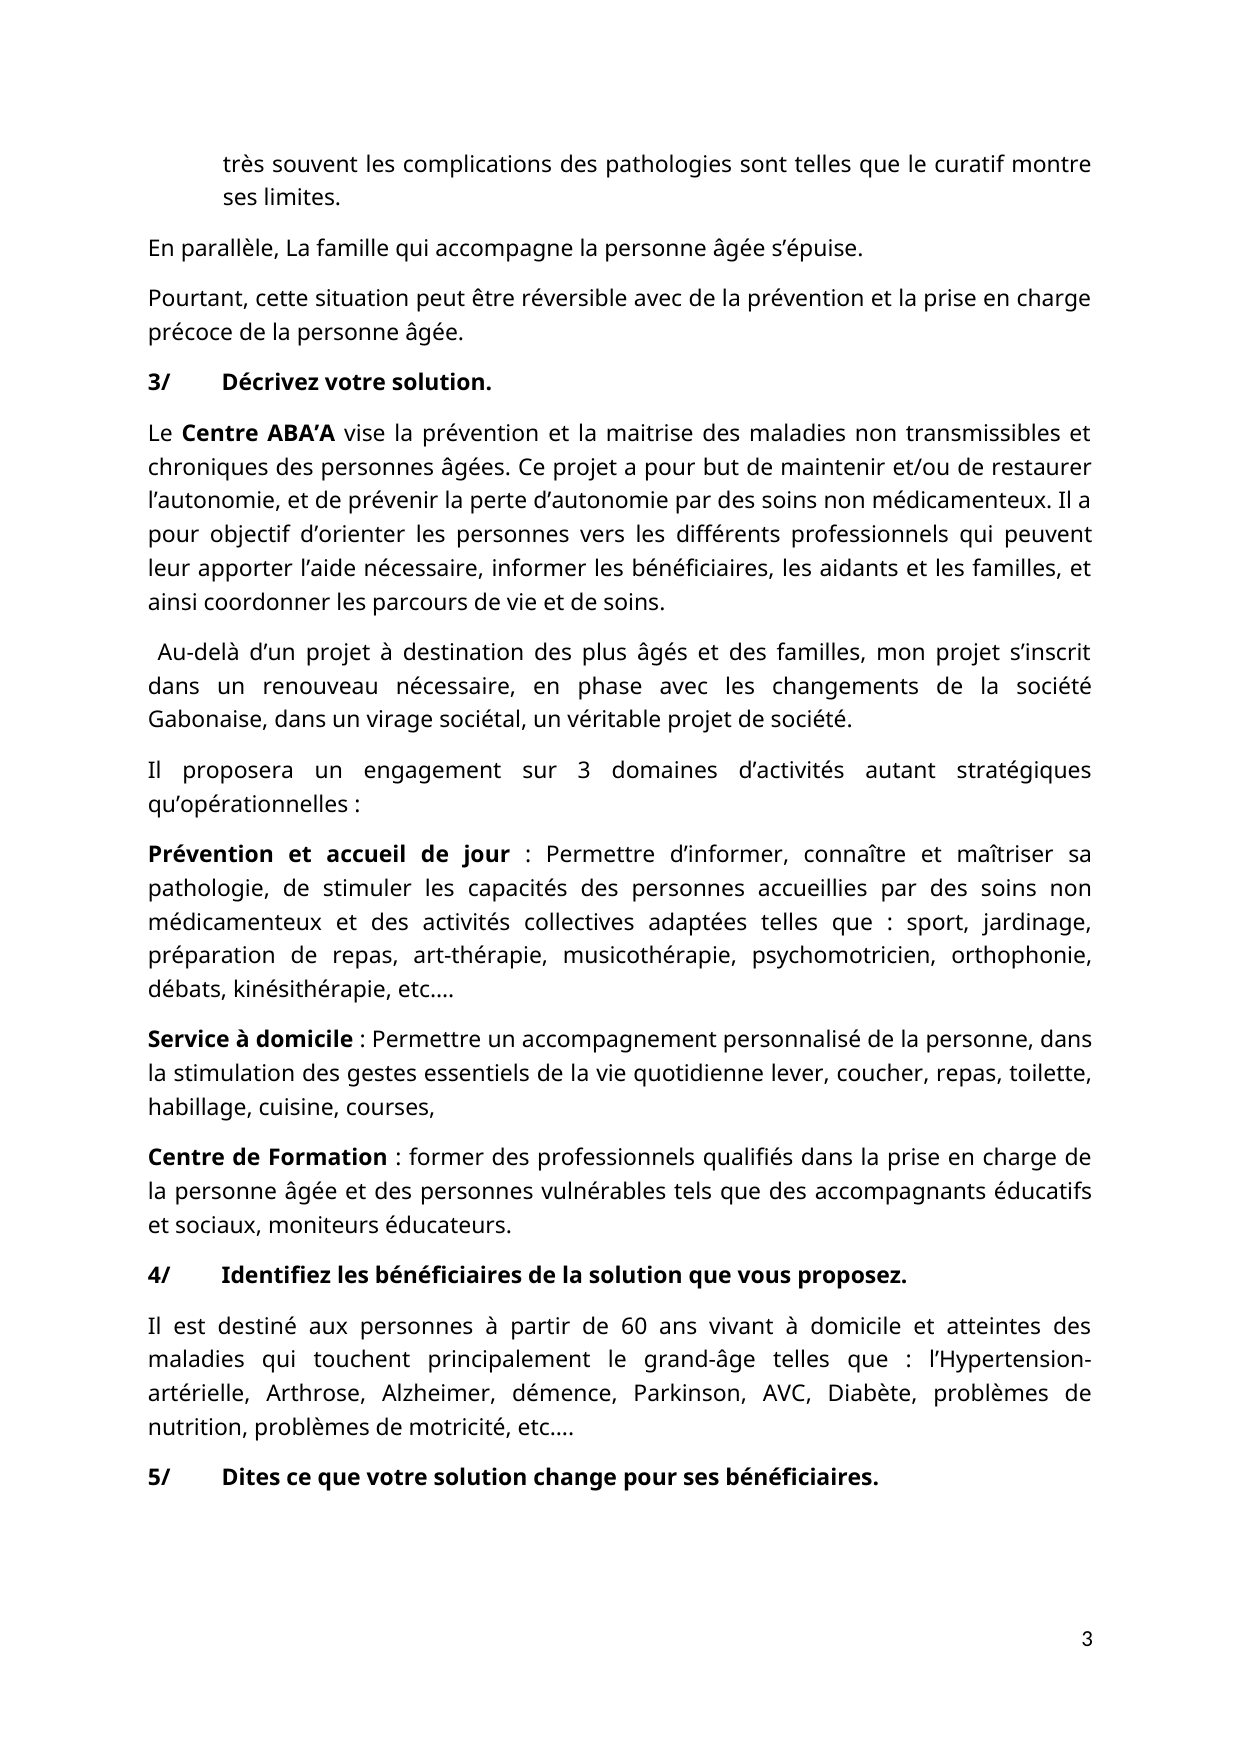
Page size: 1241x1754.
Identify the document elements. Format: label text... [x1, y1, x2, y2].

text Centre de Formation : former des professionnels qualifiés dans la prise en charge de la personne âgée et des personnes vulnérables tels que des accompagnants éducatifs et sociaux, moniteurs éducateurs. [148, 1141, 1093, 1240]
text Il est destiné aux personnes à partir de 60 ans vivant à domicile et atteintes des maladies qui touchent principalement le grand-âge telles que : l’Hypertension-artérielle, Arthrose, Alzheimer, démence, Parkinson, AVC, Diabète, problèmes de nutrition, problèmes de motricité, etc…. [148, 1310, 1093, 1442]
text En parallèle, La famille qui accompagne la personne âgée s’épuise. [148, 232, 1093, 263]
text Au-delà d’un projet à destination des plus âgés et des familles, mon projet s’inscrit dans un renouveau nécessaire, en phase avec les changements de la société Gabonaise, dans un virage sociétal, un véritable projet de société. [148, 636, 1093, 735]
text Pourtant, cette situation peut être réversible avec de la prévention et la prise en charge précoce de la personne âgée. [148, 282, 1093, 347]
text Le Centre ABA’A vise la prévention et la maitrise des maladies non transmissibles et chroniques des personnes âgées. Ce projet a pour but de maintenir et/ou de restaurer l’autonomie, et de prévenir la perte d’autonomie par des soins non médicamenteux. Il a pour objectif d’orienter les personnes vers les différents professionnels qui peuvent leur apporter l’aide nécessaire, informer les bénéficiaires, les aidants et les familles, et ainsi coordonner les parcours de vie et de soins. [148, 417, 1093, 617]
text 5/ Dites ce que votre solution change pour ses bénéficiaires. [148, 1461, 1093, 1493]
text Prévention et accueil de jour : Permettre d’informer, connaître et maîtriser sa pathologie, de stimuler les capacités des personnes accueillies par des soins non médicamenteux et des activités collectives adaptées telles que : sport, jardinage, préparation de repas, art-thérapie, musicothérapie, psychomotricien, orthophonie, débats, kinésithérapie, etc…. [148, 838, 1093, 1004]
text Il proposera un engagement sur 3 domaines d’activités autant stratégiques qu’opérationnelles : [148, 754, 1093, 819]
text Service à domicile : Permettre un accompagnement personnalisé de la personne, dans la stimulation des gestes essentiels de la vie quotidienne lever, coucher, repas, toilette, habillage, cuisine, courses, [148, 1023, 1093, 1122]
text 4/ Identifiez les bénéficiaires de la solution que vous proposez. [148, 1259, 1093, 1291]
text 3/ Décrivez votre solution. [148, 366, 1093, 398]
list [185, 148, 1093, 213]
